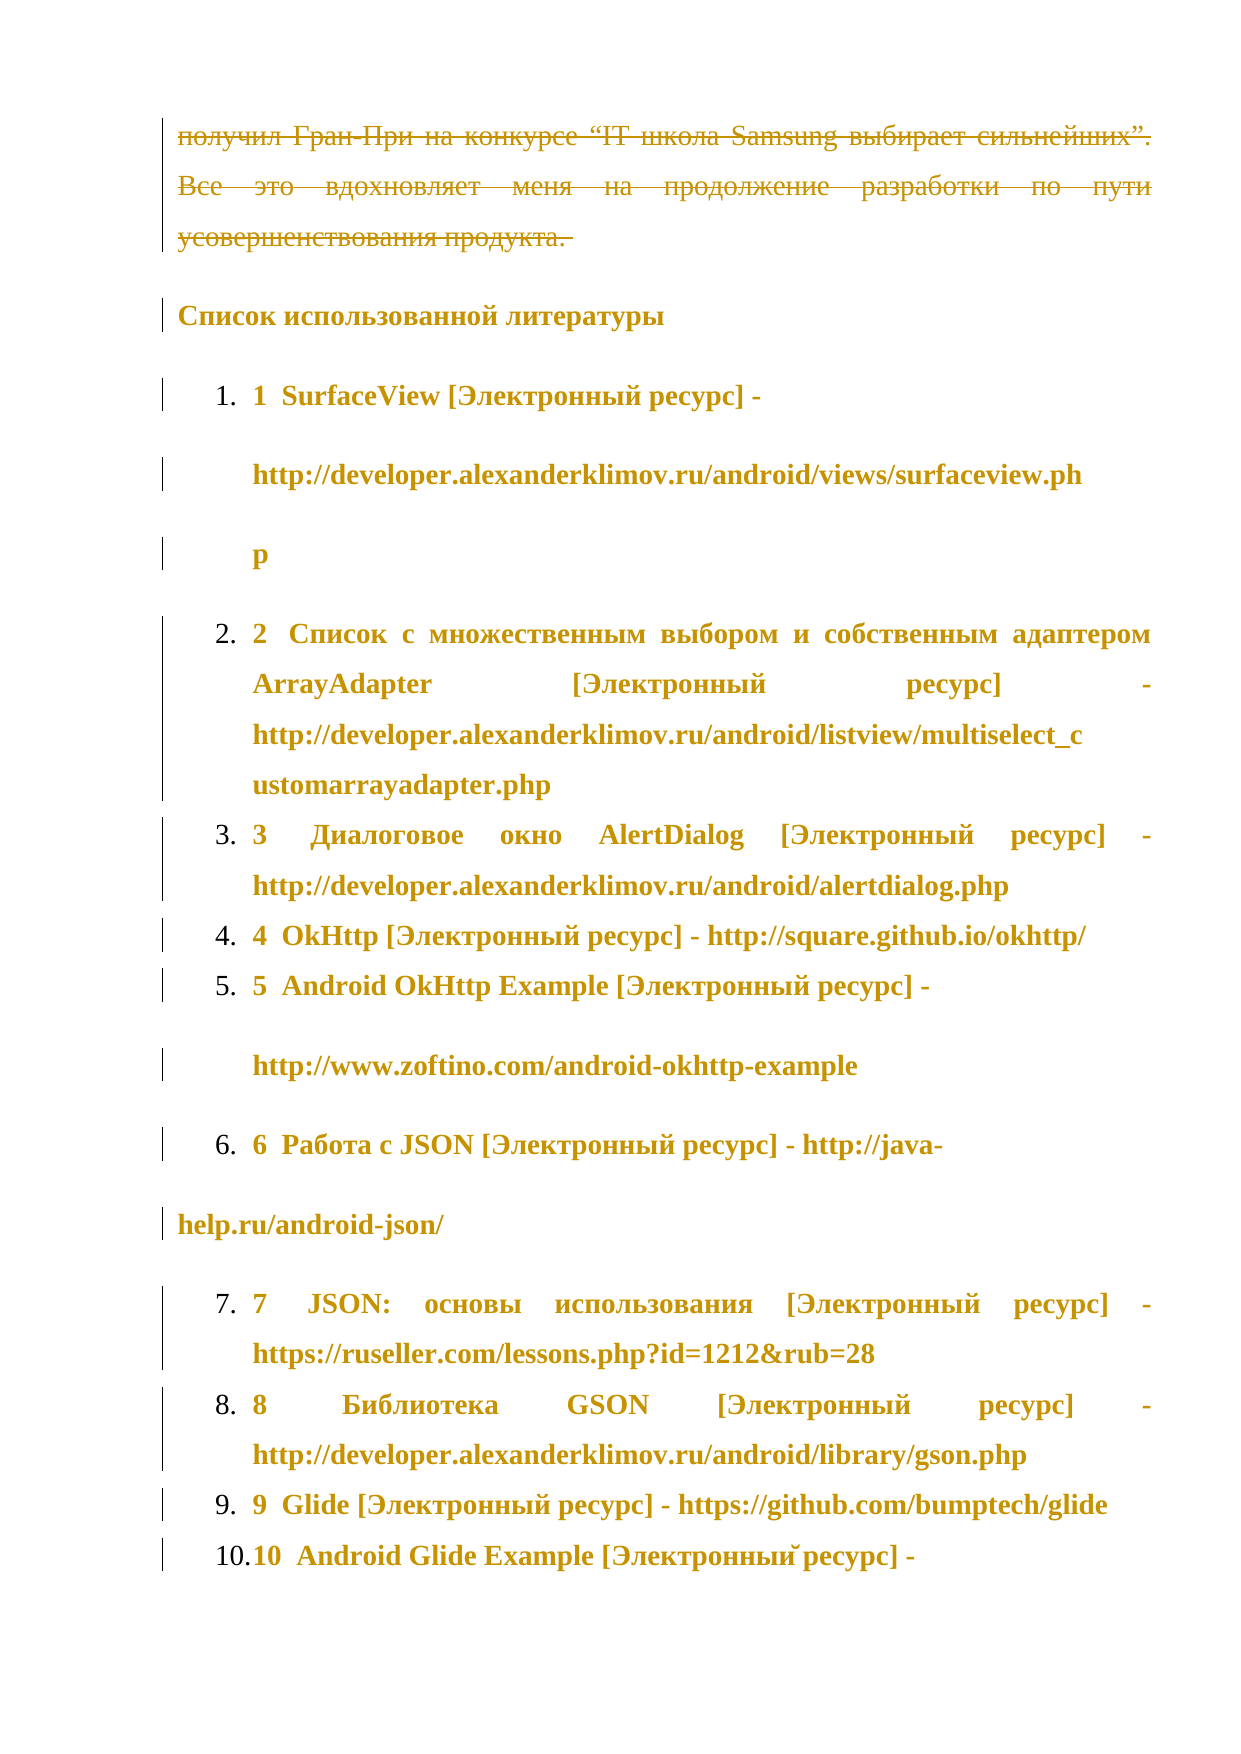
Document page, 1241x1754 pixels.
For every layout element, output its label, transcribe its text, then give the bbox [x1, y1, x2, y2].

list 4 OkHttp [Электронный ресурс] - http://square.github.io/okhttp/ [215, 918, 1152, 952]
list 10 Android Glide Example [Электронный ресурс] - [215, 1538, 1152, 1571]
list 9 Glide [Электронный ресурс] - https://github.com/bumptech/glide [215, 1487, 1152, 1521]
text help.ru/android-json/ [177, 1207, 1152, 1240]
list 2 Список с множественным выбором и собственным адаптером ArrayAdapter [Электронный ресурс] - http://developer.alexanderklimov.ru/android/listview/multiselect_c ustomarrayadapter.php [215, 616, 1152, 801]
text p [252, 537, 1152, 570]
text Список использованной литературы [177, 298, 1152, 332]
list 7 JSON: основы использования [Электронный ресурс] - https://ruseller.com/lessons.php?id=1212&rub=28 [215, 1286, 1152, 1370]
list 1 SurfaceView [Электронный ресурс] - [215, 378, 1152, 411]
list 6 Работа с JSON [Электронный ресурс] - http://java- [215, 1127, 1152, 1161]
text http://www.zoftino.com/android-okhttp-example [252, 1048, 1152, 1081]
list 3 Диалоговое окно AlertDialog [Электронный ресурс] - http://developer.alexanderklimov.ru/android/alertdialog.php [215, 817, 1152, 901]
list 5 Android OkHttp Example [Электронный ресурс] - [215, 968, 1152, 1002]
list 8 Библиотека GSON [Электронный ресурс] - http://developer.alexanderklimov.ru/android/library/gson.php [215, 1387, 1152, 1471]
text http://developer.alexanderklimov.ru/android/views/surfaceview.ph [252, 457, 1152, 491]
